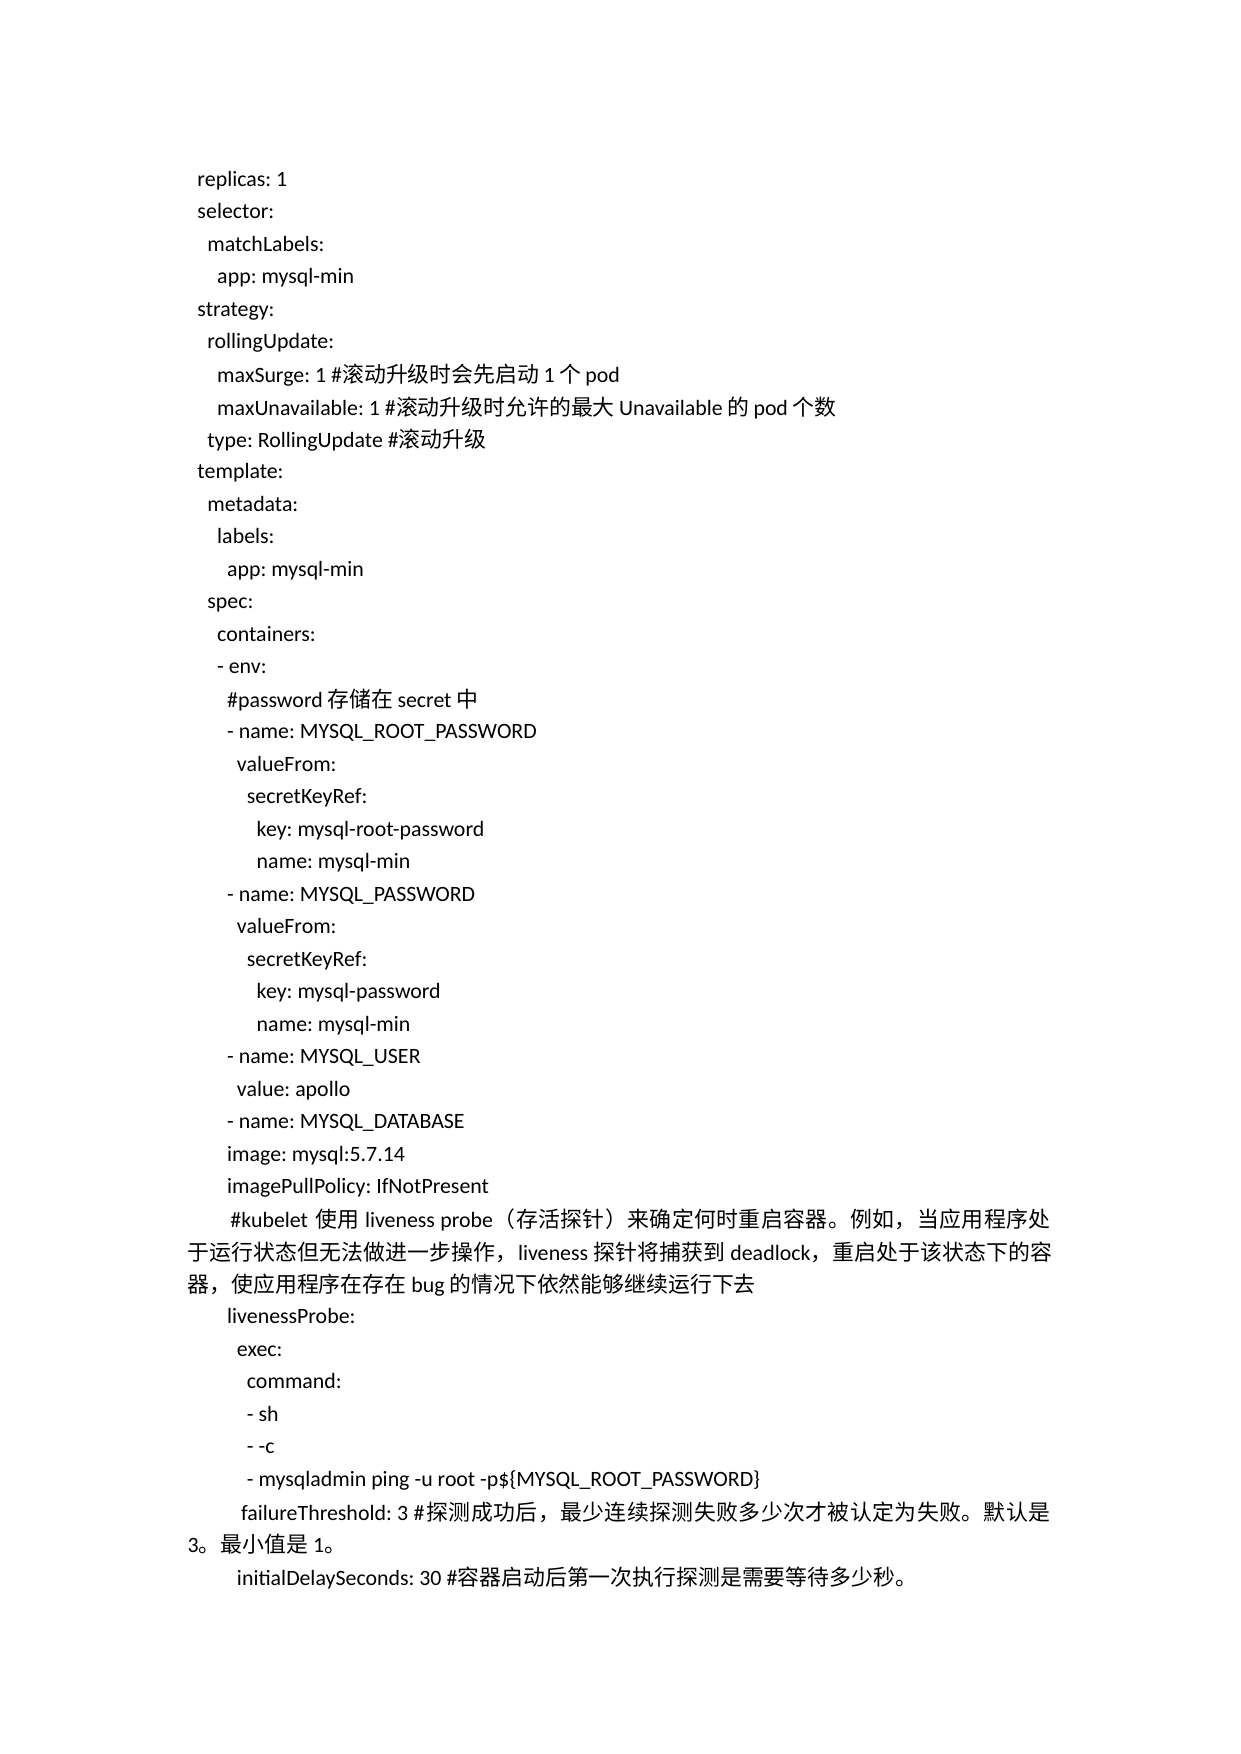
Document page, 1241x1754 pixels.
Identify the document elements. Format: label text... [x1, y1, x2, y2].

text #password存储在secret中 [187, 682, 1053, 714]
text replicas: 1 [187, 162, 1053, 194]
text maxSurge: 1 #滚动升级时会先启动1个pod [187, 357, 1053, 389]
text app: mysql-min [187, 259, 1053, 292]
text strategy: [187, 292, 1053, 324]
text name: mysql-min [187, 1007, 1053, 1039]
text rollingUpdate: [187, 324, 1053, 357]
text imagePullPolicy: IfNotPresent [187, 1169, 1053, 1202]
text key: mysql-password [187, 974, 1053, 1007]
text - name: MYSQL_PASSWORD [187, 877, 1053, 909]
text key: mysql-root-password [187, 812, 1053, 844]
text selector: [187, 194, 1053, 227]
text - name: MYSQL_DATABASE [187, 1104, 1053, 1137]
text - mysqladmin ping -u root -p${MYSQL_ROOT_PASSWORD} [187, 1462, 1053, 1494]
text containers: [187, 617, 1053, 649]
text metadata: [187, 487, 1053, 519]
text name: mysql-min [187, 844, 1053, 877]
text secretKeyRef: [187, 779, 1053, 812]
text valueFrom: [187, 909, 1053, 942]
text initialDelaySeconds: 30 #容器启动后第一次执行探测是需要等待多少秒。 [187, 1559, 1053, 1592]
text maxUnavailable: 1 #滚动升级时允许的最大Unavailable的pod个数 [187, 389, 1053, 422]
text - -c [187, 1429, 1053, 1462]
text failureThreshold: 3 #探测成功后，最少连续探测失败多少次才被认定为失败。默认是 3。最小值是 1。 [187, 1494, 1053, 1559]
text - env: [187, 649, 1053, 682]
text livenessProbe: [187, 1299, 1053, 1332]
text - sh [187, 1397, 1053, 1429]
text matchLabels: [187, 227, 1053, 259]
text template: [187, 454, 1053, 487]
text type: RollingUpdate #滚动升级 [187, 422, 1053, 454]
text - name: MYSQL_ROOT_PASSWORD [187, 714, 1053, 747]
text image: mysql:5.7.14 [187, 1137, 1053, 1169]
text #kubelet 使用 liveness probe（存活探针）来确定何时重启容器。例如，当应用程序处于运行状态但无法做进一步操作，liveness 探针将捕获到 deadlock，重启处于该状态下的容器，使应用程序在存在 bug 的情况下依然能够继续运行下去 [187, 1202, 1053, 1299]
text spec: [187, 584, 1053, 617]
text - name: MYSQL_USER [187, 1039, 1053, 1072]
text app: mysql-min [187, 552, 1053, 584]
text secretKeyRef: [187, 942, 1053, 974]
text labels: [187, 519, 1053, 552]
text exec: [187, 1332, 1053, 1364]
text valueFrom: [187, 747, 1053, 779]
text value: apollo [187, 1072, 1053, 1104]
text command: [187, 1364, 1053, 1397]
